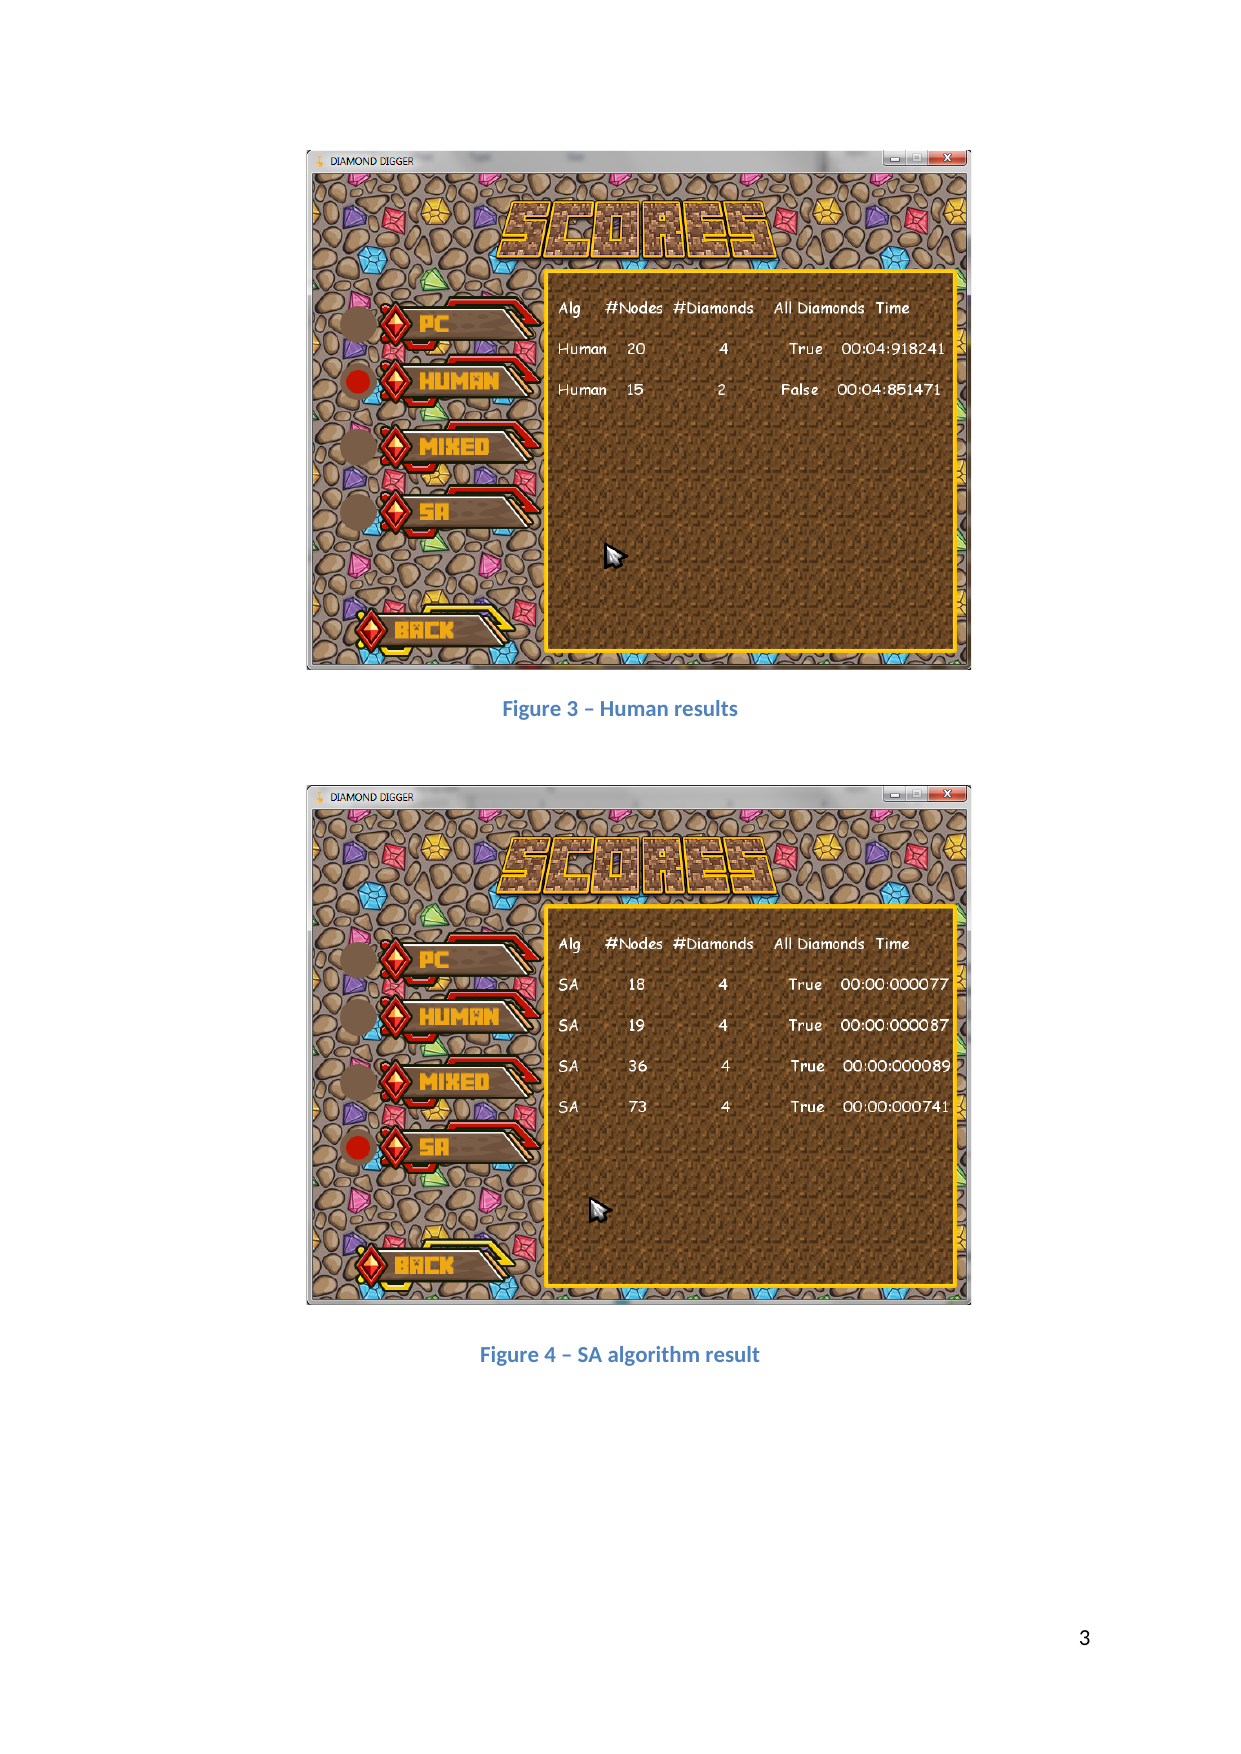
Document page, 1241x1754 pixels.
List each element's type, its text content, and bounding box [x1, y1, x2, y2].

picture [306, 785, 972, 1305]
text Figure 4 – SA algorithm result [150, 1340, 1090, 1368]
text Figure 3 – Human results [150, 694, 1090, 723]
picture [306, 150, 972, 670]
